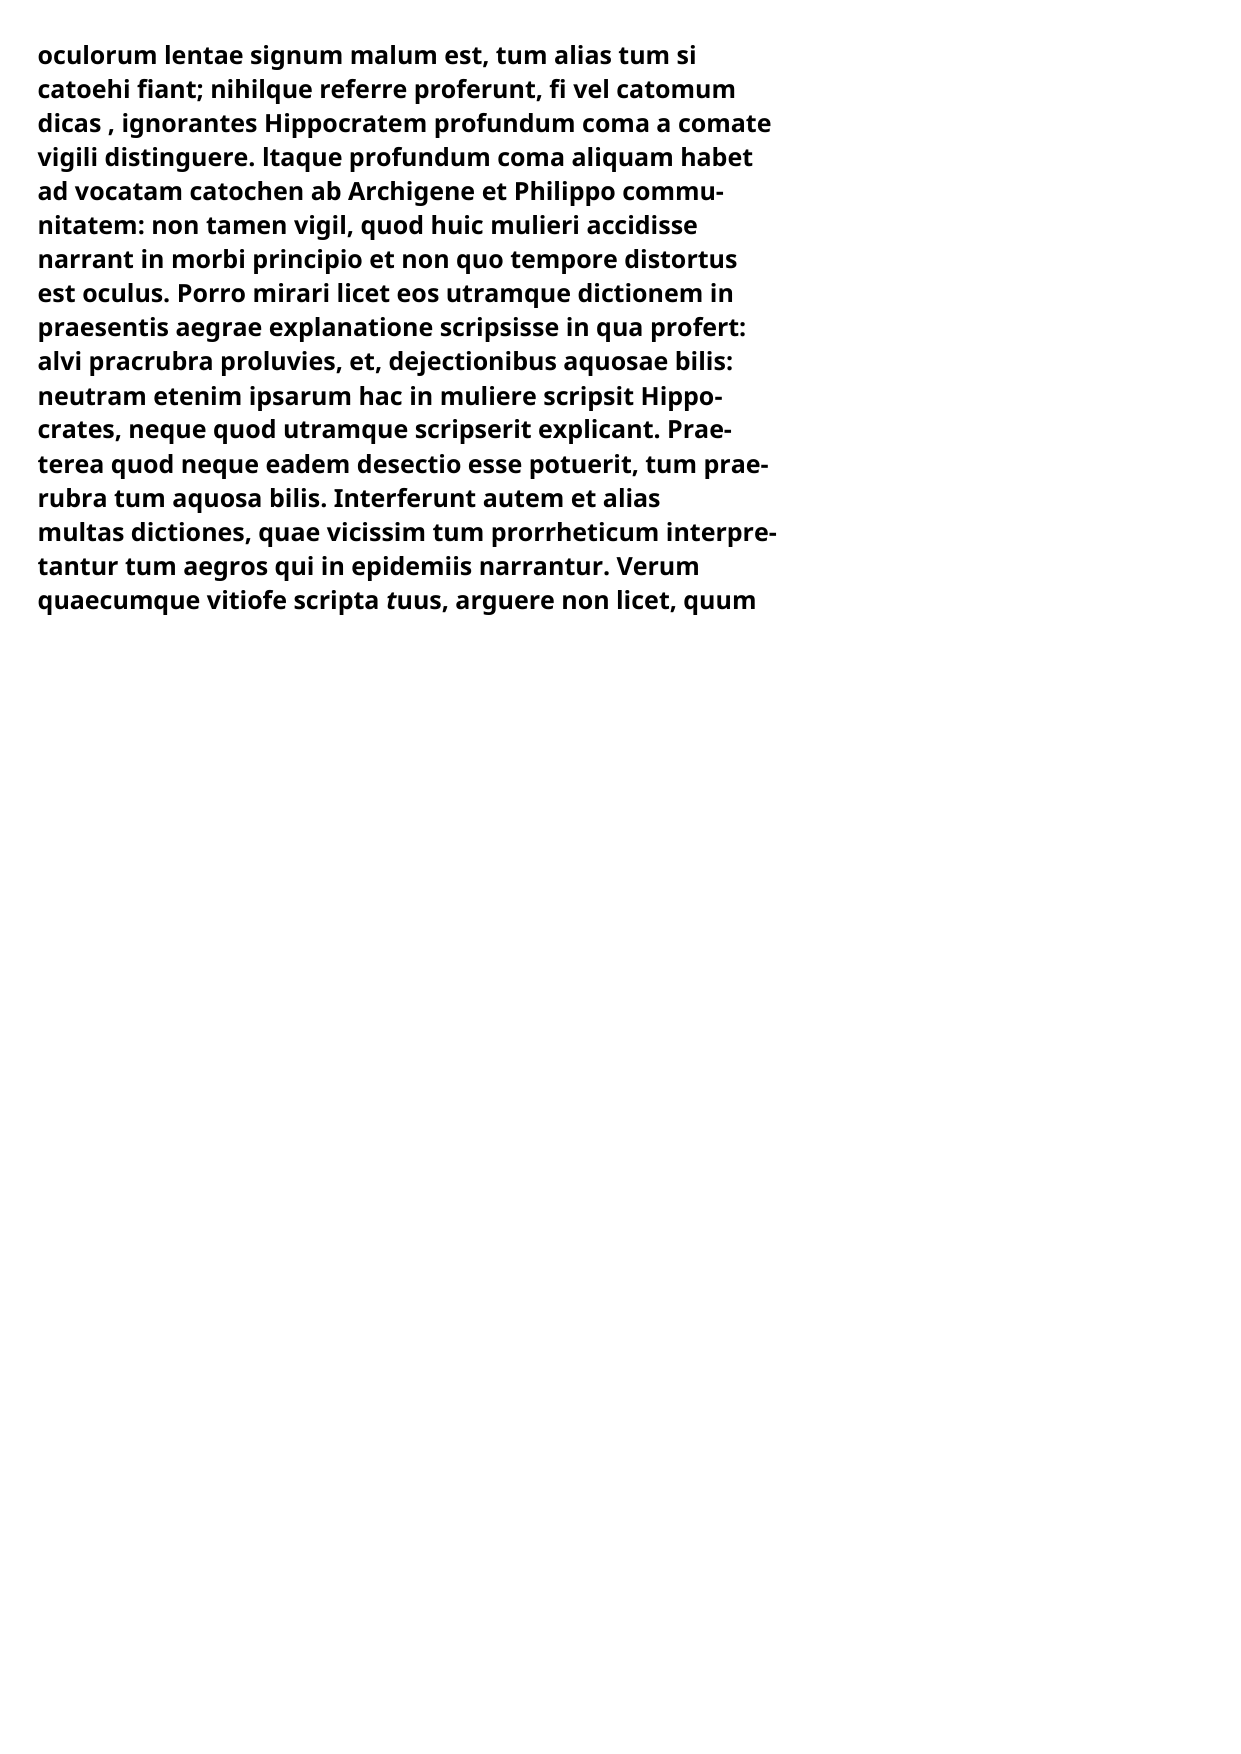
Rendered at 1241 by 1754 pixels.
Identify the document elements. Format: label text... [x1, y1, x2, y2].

text oculorum lentae signum malum est, tum alias tum si catoehi fiant; nihilque referre proferunt, fi vel catomum dicas , ignorantes Hippocratem profundum coma a comate vigili distinguere. ltaque profundum coma aliquam habet ad vocatam catochen ab Archigene et Philippo commu- nitatem: non tamen vigil, quod huic mulieri accidisse narrant in morbi principio et non quo tempore distortus est oculus. Porro mirari licet eos utramque dictionem in praesentis aegrae explanatione scripsisse in qua profert: alvi pracrubra proluvies, et, dejectionibus aquosae bilis: neutram etenim ipsarum hac in muliere scripsit Hippo- crates, neque quod utramque scripserit explicant. Prae- terea quod neque eadem desectio esse potuerit, tum prae- rubra tum aquosa bilis. Interferunt autem et alias multas dictiones, quae vicissim tum prorrheticum interpre- tantur tum aegros qui in epidemiis narrantur. Verum quaecumque vitiofe scripta tuus, arguere non licet, quum [37, 37, 1203, 617]
